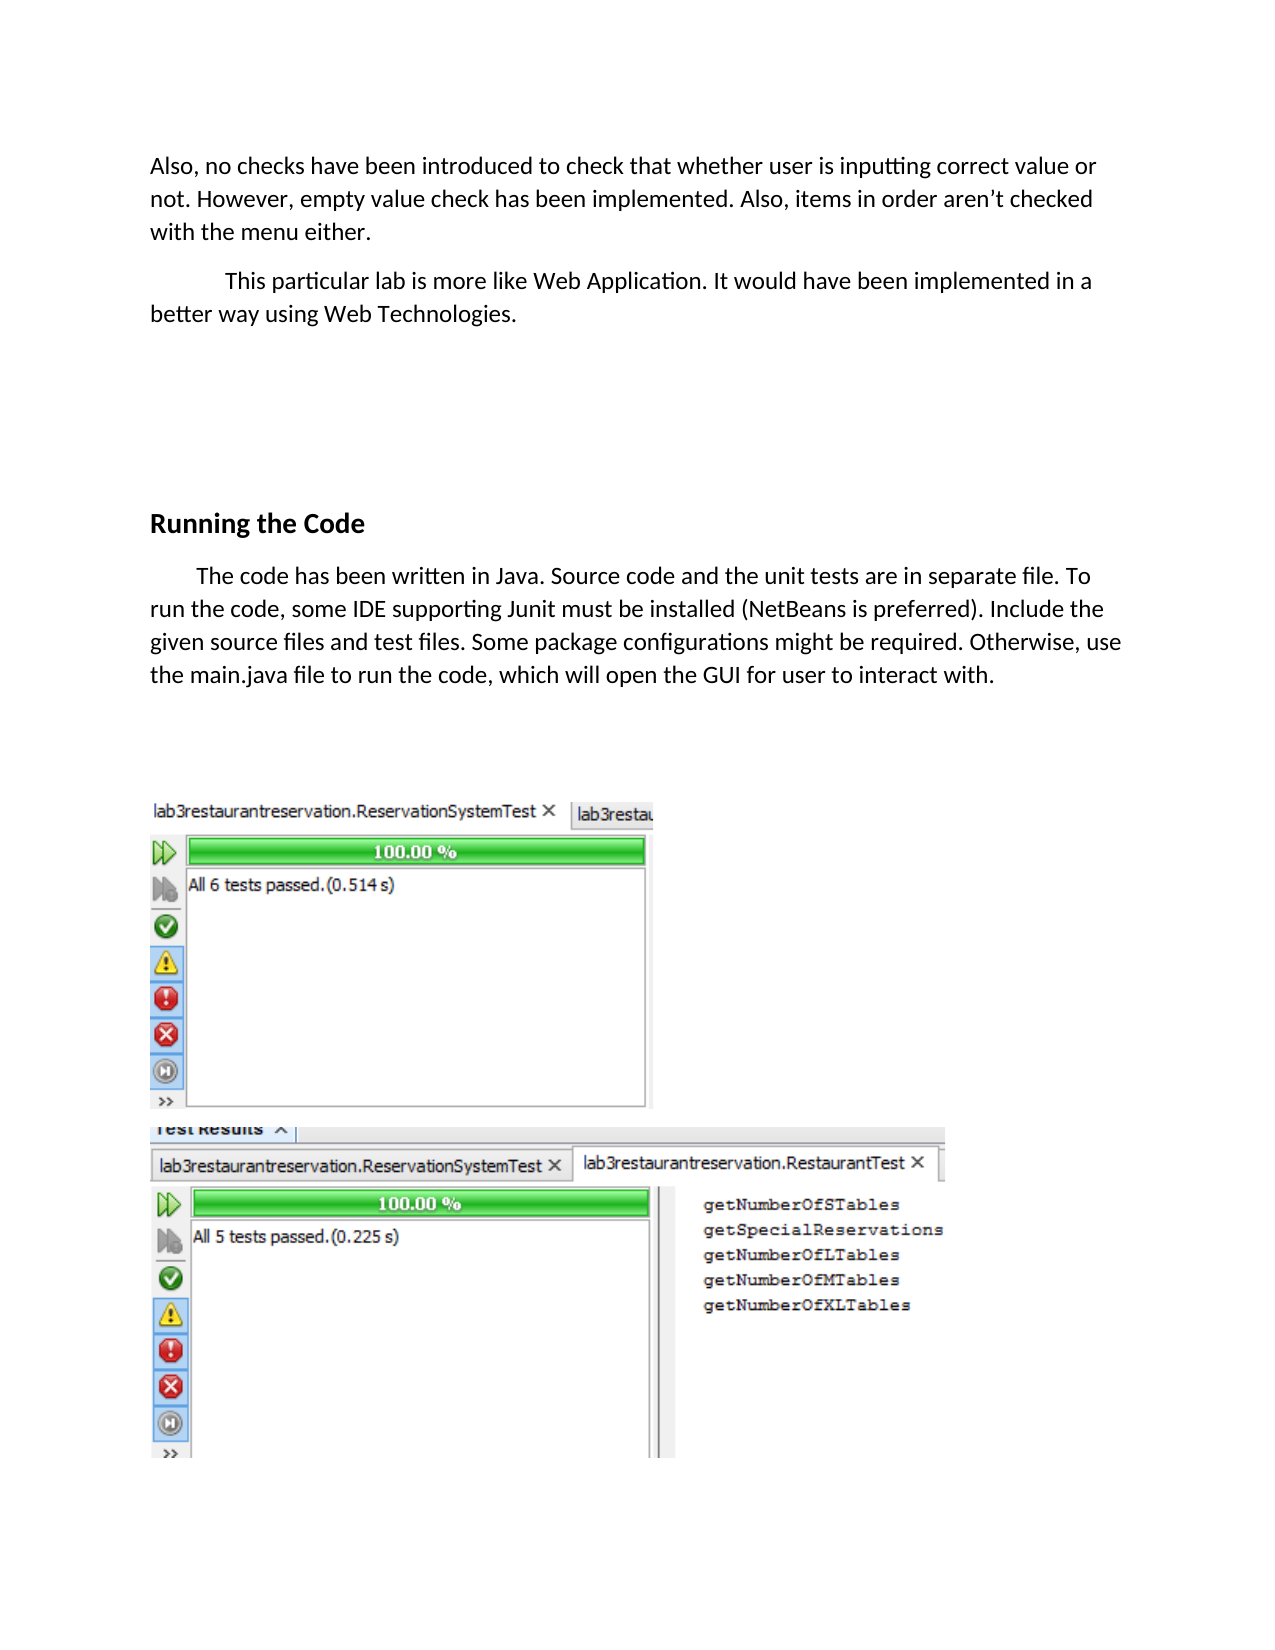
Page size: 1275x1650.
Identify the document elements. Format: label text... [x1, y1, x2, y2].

picture [150, 1127, 946, 1458]
text Also, no checks have been introduced to check that whether user is inputting correct value or not. However, empty value check has been implemented. Also, items in order aren’t checked with the menu either. [150, 150, 1125, 246]
text Running the Code [150, 505, 1125, 541]
text This particular lab is more like Web Application. It would have been implemented in a better way using Web Technologies. [150, 265, 1125, 329]
text The code has been written in Java. Source code and the unit tests are in separate file. To run the code, some IDE supporting Junit must be installed (NetBeans is preferred). Include the given source files and test files. Some package configurations might be required. Otherwise, use the main.java file to run the code, which will open the GUI for user to interact with. [150, 560, 1125, 689]
picture [150, 802, 654, 1109]
